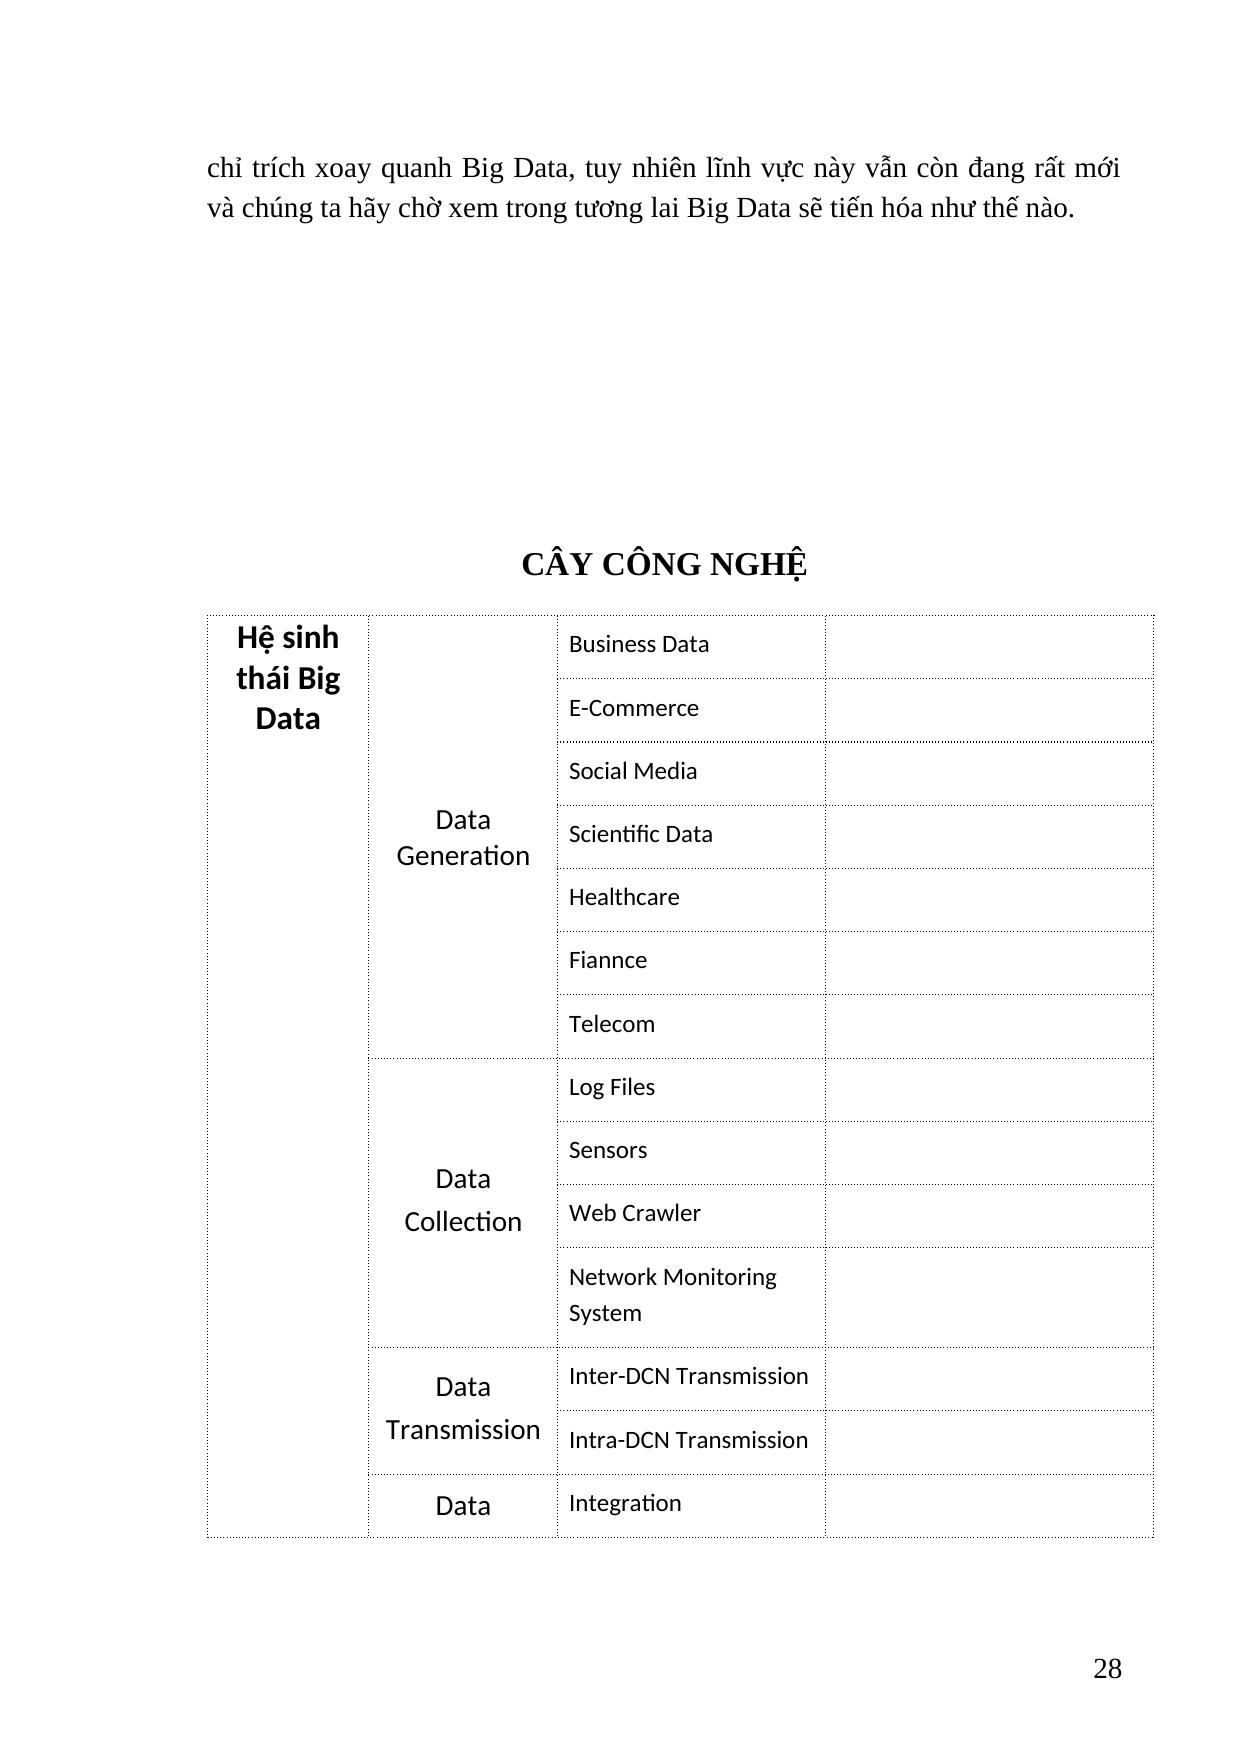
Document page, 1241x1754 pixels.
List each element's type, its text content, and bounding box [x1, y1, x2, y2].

table_cell Scientific Data [558, 805, 826, 868]
table_cell [826, 805, 1154, 868]
table_cell [826, 1410, 1154, 1473]
table_cell [826, 741, 1154, 804]
table_cell Web Crawler [558, 1184, 826, 1247]
table_cell Social Media [558, 741, 826, 804]
table_cell Data Preprocessing [369, 1474, 558, 1537]
table_cell Intra-DCN Transmission [558, 1410, 826, 1473]
table_cell Data Transmission [369, 1347, 558, 1473]
table_cell Fiannce [558, 931, 826, 994]
table_cell [826, 678, 1154, 741]
table_cell [826, 1247, 1154, 1347]
table_cell Sensors [558, 1121, 826, 1184]
table_cell [826, 1474, 1154, 1537]
table_cell Telecom [558, 994, 826, 1057]
table_header [826, 615, 1154, 678]
table_cell [826, 1121, 1154, 1184]
table_cell [826, 931, 1154, 994]
table_header Business Data [558, 615, 826, 678]
table_cell Healthcare [558, 868, 826, 931]
table_cell [826, 1184, 1154, 1247]
table_cell [826, 1347, 1154, 1410]
table_cell Integration [558, 1474, 826, 1537]
table_cell [826, 1058, 1154, 1121]
table_cell [826, 868, 1154, 931]
subtitle CÂY CÔNG NGHỆ [207, 544, 1122, 582]
table_cell [826, 994, 1154, 1057]
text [207, 150, 1122, 224]
table_cell E-Commerce [558, 678, 826, 741]
table_cell Log Files [558, 1058, 826, 1121]
table_header Data Generation [369, 615, 558, 1057]
table_cell Data Collection [369, 1058, 558, 1347]
table_header Hệ sinh thái Big Data [207, 615, 369, 1537]
table_cell Inter-DCN Transmission [558, 1347, 826, 1410]
table_cell Network Monitoring System [558, 1247, 826, 1347]
